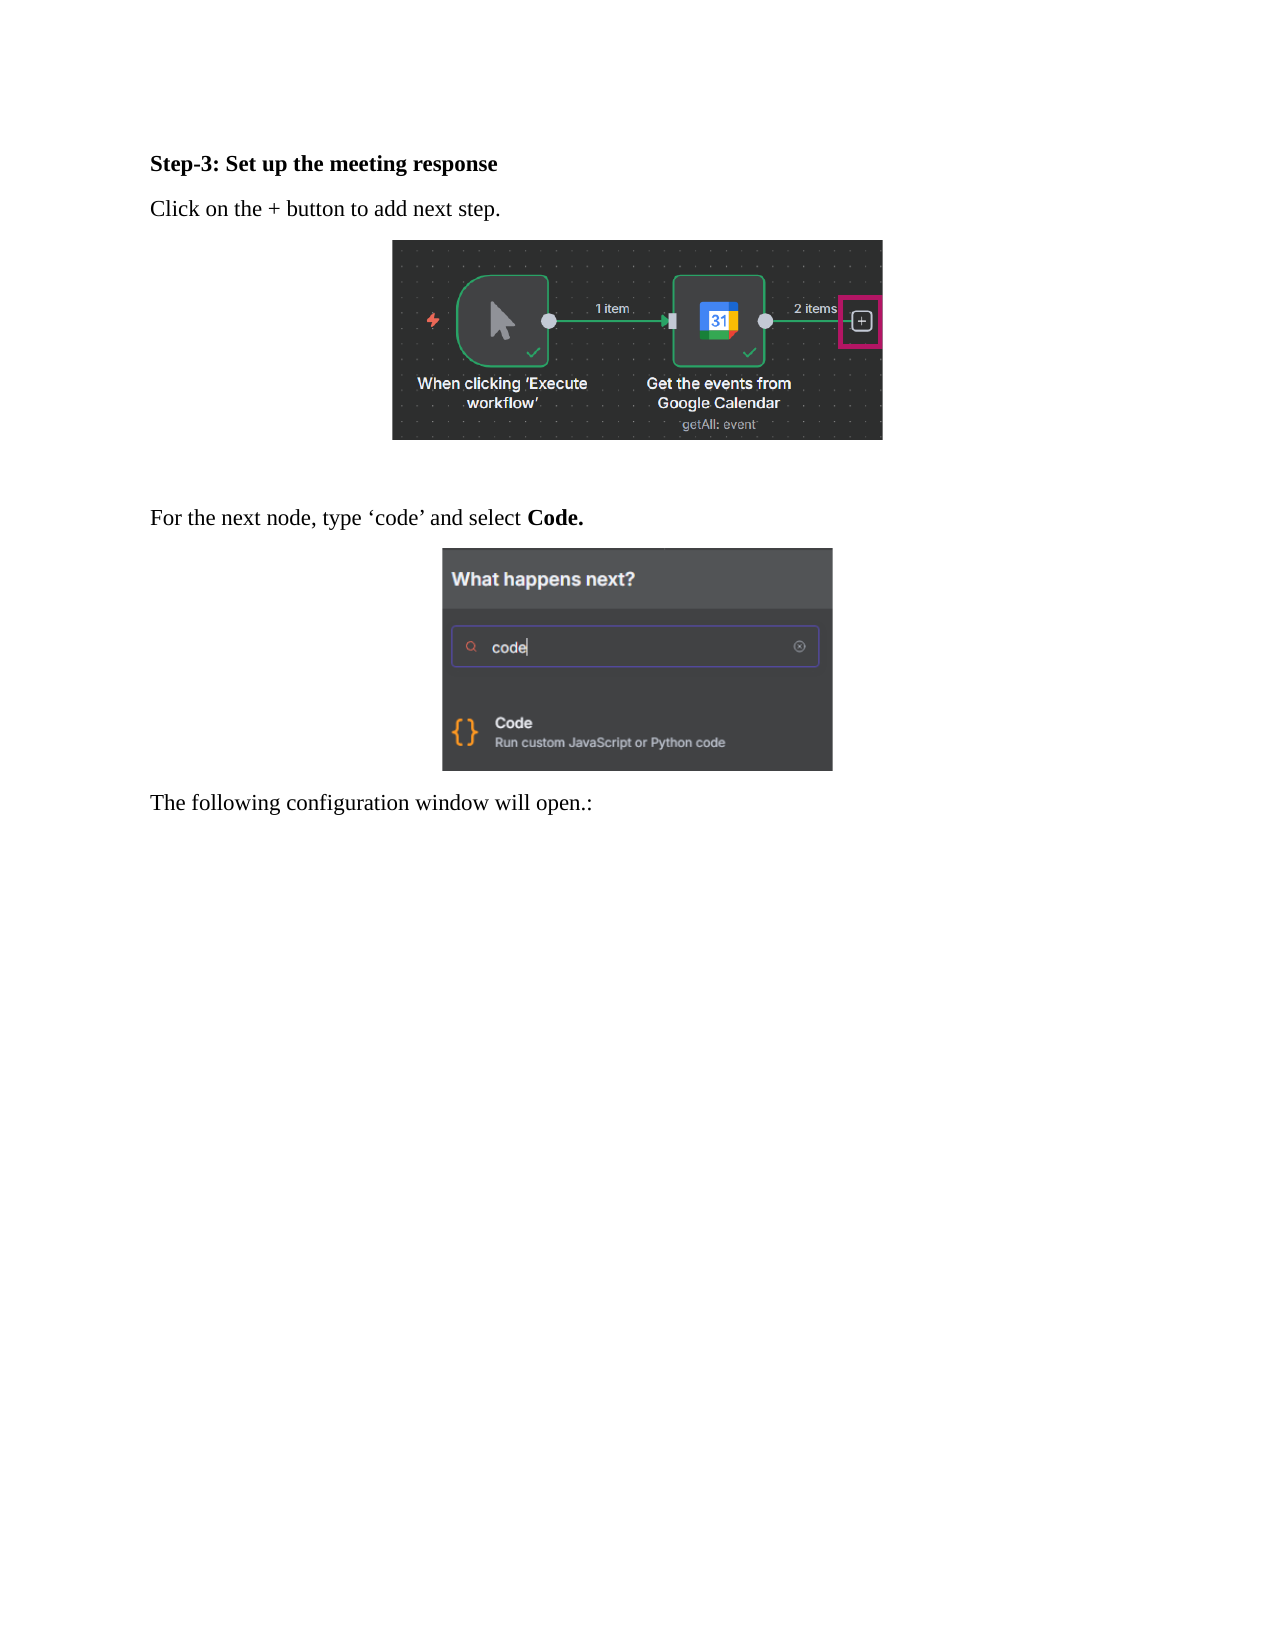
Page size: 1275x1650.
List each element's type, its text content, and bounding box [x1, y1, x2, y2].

text For the next node, type ‘code’ and select Code. [150, 503, 1125, 530]
text Step-3: Set up the meeting response [150, 150, 1125, 176]
picture [392, 240, 883, 440]
text Click on the + button to add next step. [150, 195, 1125, 221]
picture [442, 548, 833, 771]
text The following configuration window will open.: [150, 789, 1125, 816]
